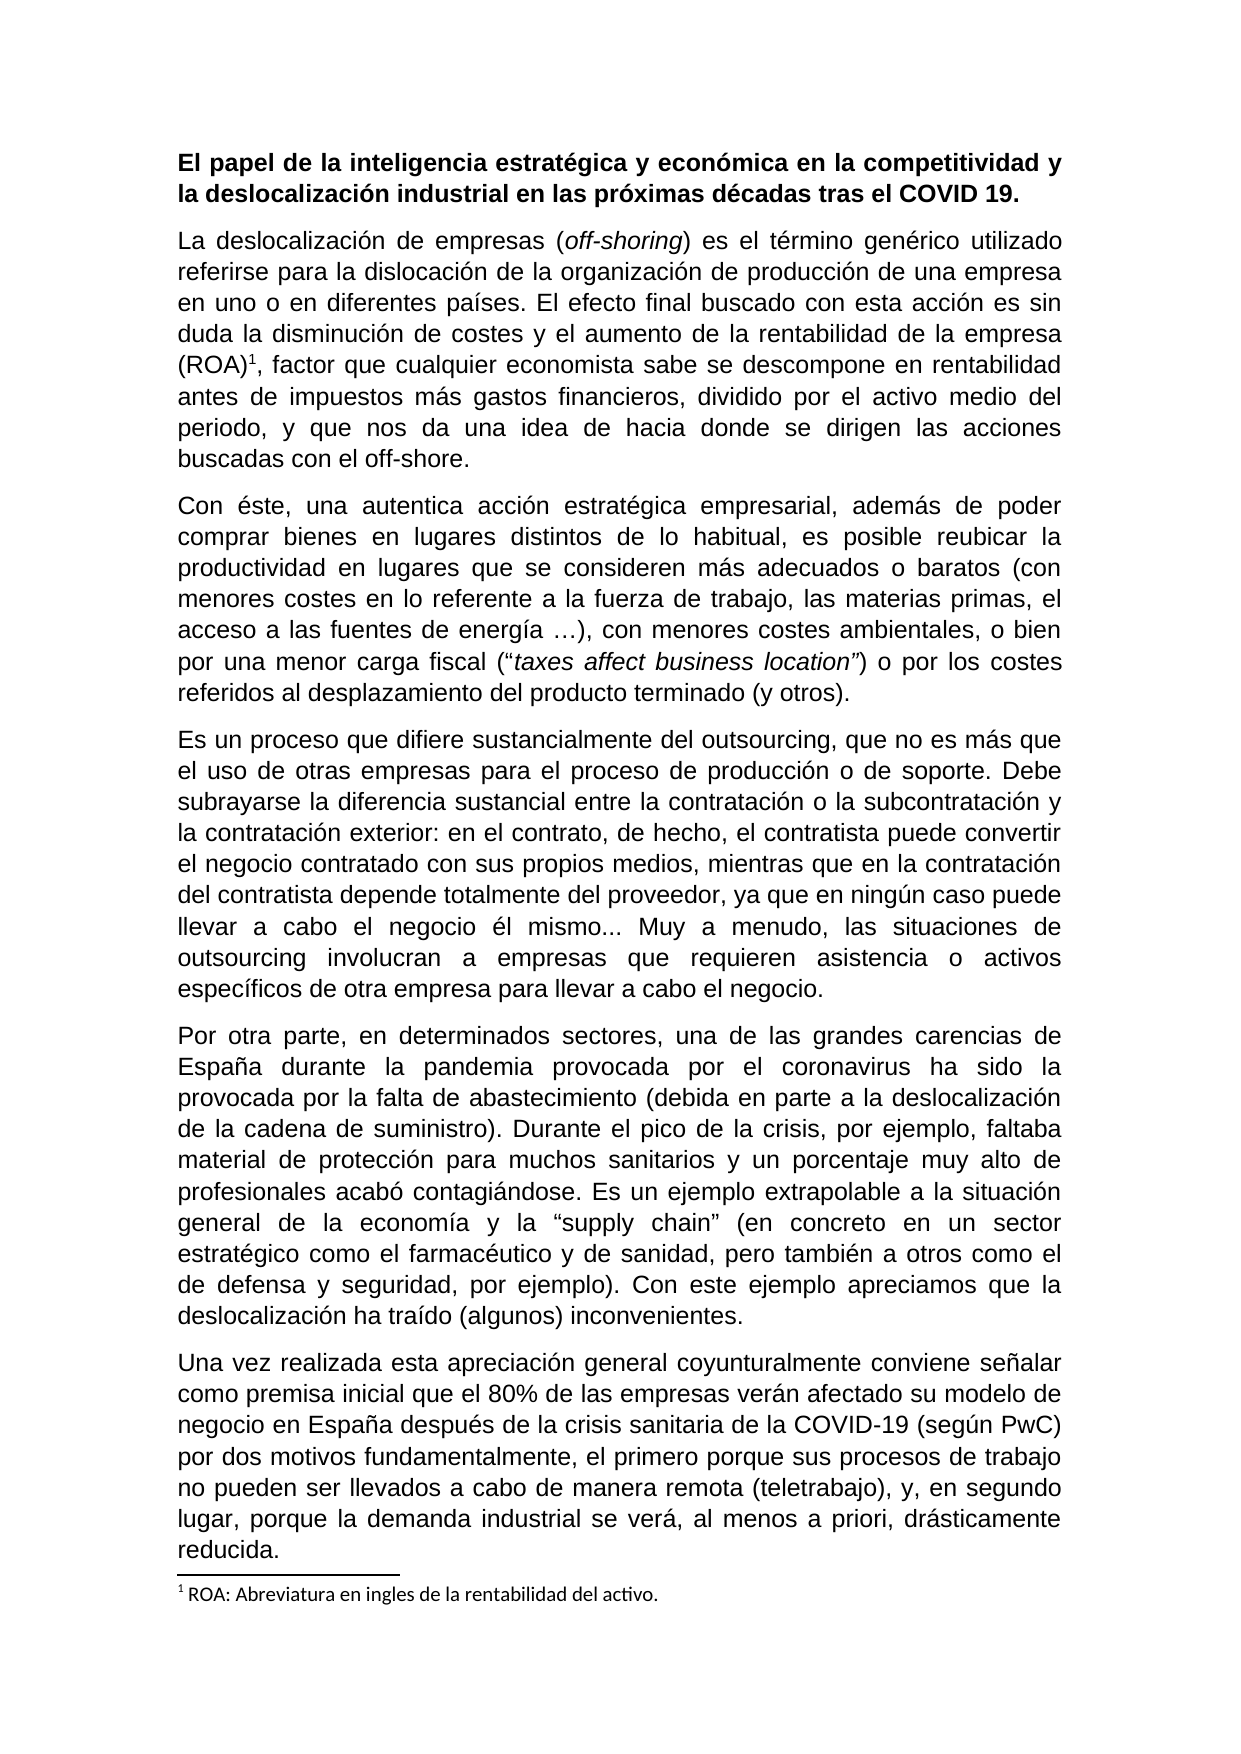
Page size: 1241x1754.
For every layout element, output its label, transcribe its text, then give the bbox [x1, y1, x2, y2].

text Es un proceso que difiere sustancialmente del outsourcing, que no es más que el uso de otras empresas para el proceso de producción o de soporte. Debe subrayarse la diferencia sustancial entre la contratación o la subcontratación y la contratación exterior: en el contrato, de hecho, el contratista puede convertir el negocio contratado con sus propios medios, mientras que en la contratación del contratista depende totalmente del proveedor, ya que en ningún caso puede llevar a cabo el negocio él mismo... Muy a menudo, las situaciones de outsourcing involucran a empresas que requieren asistencia o activos específicos de otra empresa para llevar a cabo el negocio. [177, 725, 1063, 1002]
text La deslocalización de empresas (off-shoring) es el término genérico utilizado referirse para la dislocación de la organización de producción de una empresa en uno o en diferentes países. El efecto final buscado con esta acción es sin duda la disminución de costes y el aumento de la rentabilidad de la empresa (ROA), factor que cualquier economista sabe se descompone en rentabilidad antes de impuestos más gastos financieros, dividido por el activo medio del periodo, y que nos da una idea de hacia donde se dirigen las acciones buscadas con el off-shore. [177, 226, 1063, 472]
text Con éste, una autentica acción estratégica empresarial, además de poder comprar bienes en lugares distintos de lo habitual, es posible reubicar la productividad en lugares que se consideren más adecuados o baratos (con menores costes en lo referente a la fuerza de trabajo, las materias primas, el acceso a las fuentes de energía …), con menores costes ambientales, o bien por una menor carga fiscal (“taxes affect business location”) o por los costes referidos al desplazamiento del producto terminado (y otros). [177, 491, 1063, 706]
text El papel de la inteligencia estratégica y económica en la competitividad y la deslocalización industrial en las próximas décadas tras el COVID 19. [177, 148, 1063, 207]
text Una vez realizada esta apreciación general coyunturalmente conviene señalar como premisa inicial que el 80% de las empresas verán afectado su modelo de negocio en España después de la crisis sanitaria de la COVID-19 (según PwC) por dos motivos fundamentalmente, el primero porque sus procesos de trabajo no pueden ser llevados a cabo de manera remota (teletrabajo), y, en segundo lugar, porque la demanda industrial se verá, al menos a priori, drásticamente reducida. [177, 1348, 1063, 1563]
text Por otra parte, en determinados sectores, una de las grandes carencias de España durante la pandemia provocada por el coronavirus ha sido la provocada por la falta de abastecimiento (debida en parte a la deslocalización de la cadena de suministro). Durante el pico de la crisis, por ejemplo, faltaba material de protección para muchos sanitarios y un porcentaje muy alto de profesionales acabó contagiándose. Es un ejemplo extrapolable a la situación general de la economía y la “supply chain” (en concreto en un sector estratégico como el farmacéutico y de sanidad, pero también a otros como el de defensa y seguridad, por ejemplo). Con este ejemplo apreciamos que la deslocalización ha traído (algunos) inconvenientes. [177, 1021, 1063, 1329]
